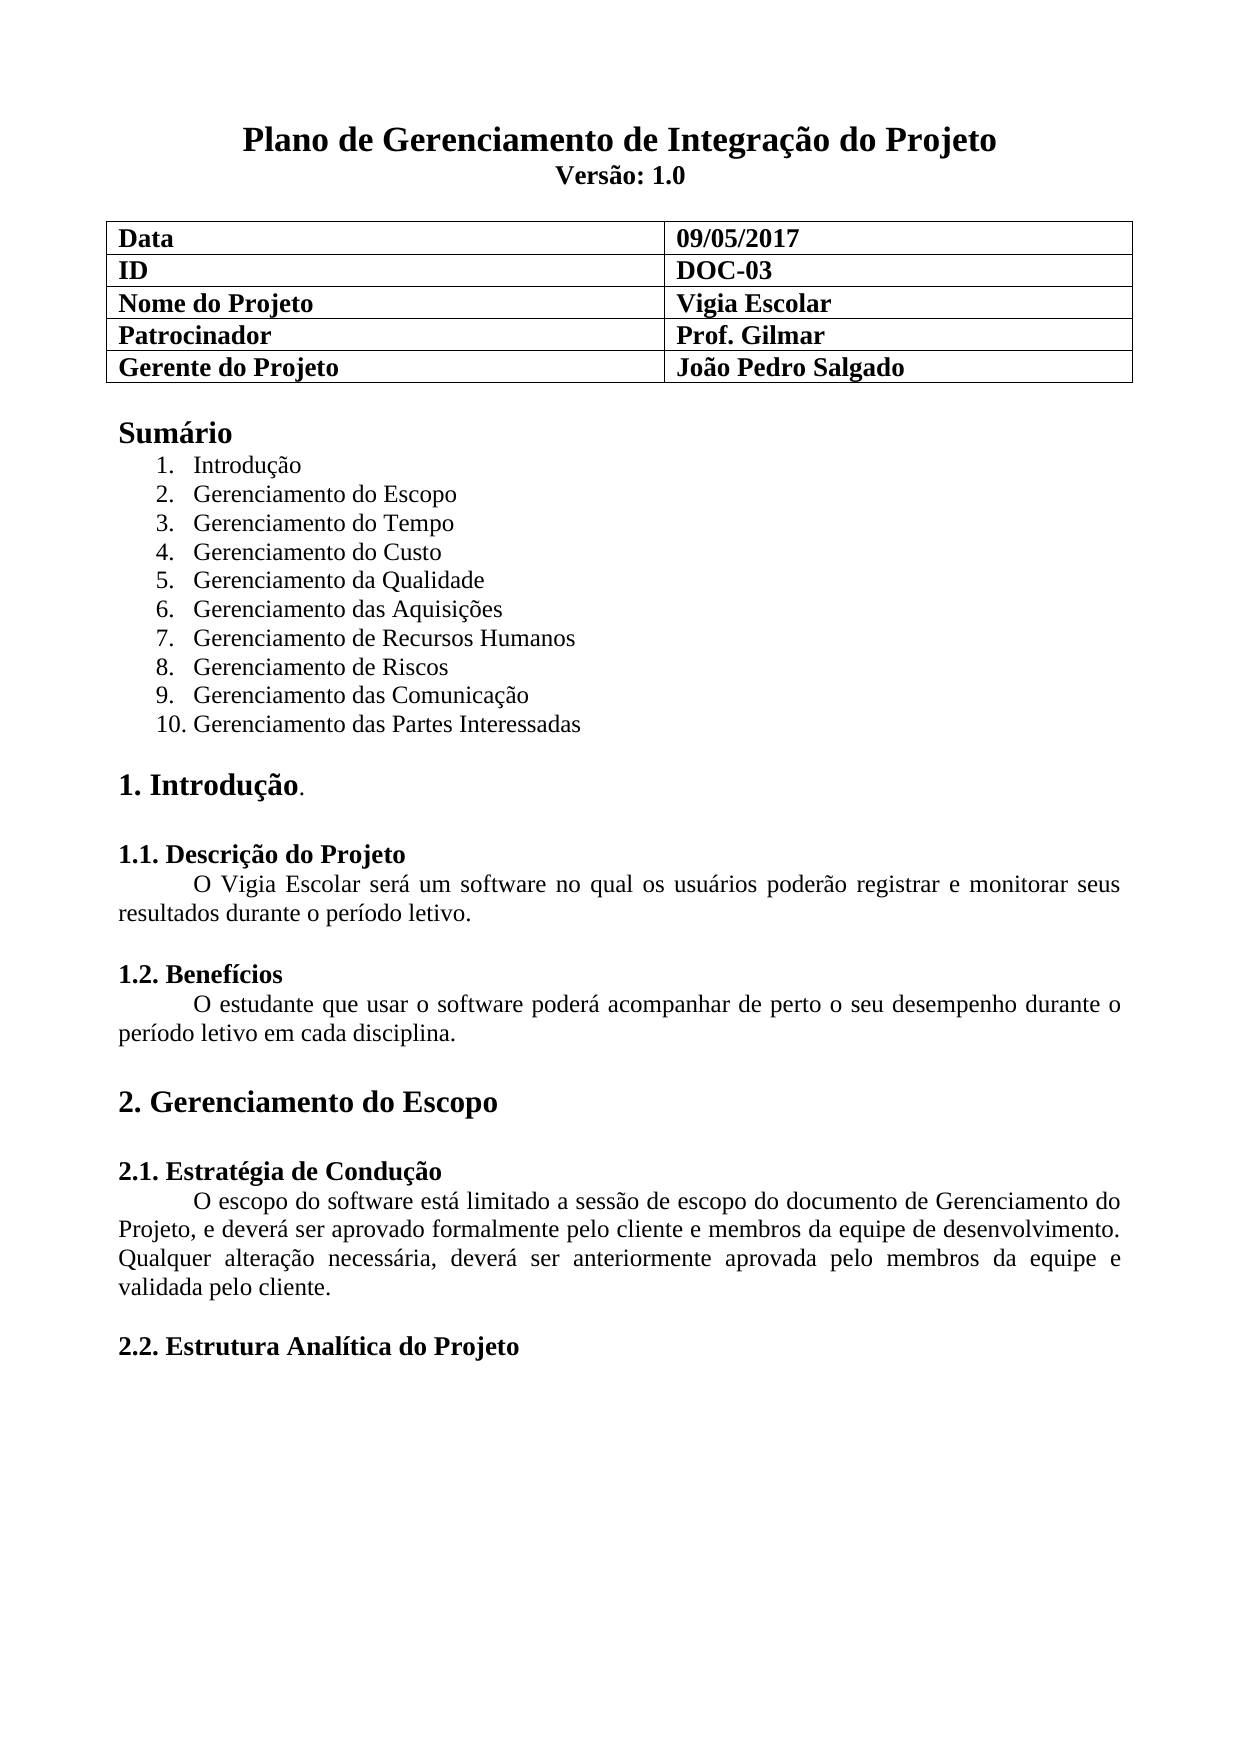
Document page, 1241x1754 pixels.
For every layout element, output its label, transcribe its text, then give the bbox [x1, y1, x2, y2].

list Gerenciamento das Aquisições [156, 594, 1122, 623]
table_cell João Pedro Salgado [665, 351, 1132, 382]
table_cell DOC-03 [665, 255, 1132, 286]
list Gerenciamento do Custo [156, 537, 1122, 565]
text 1. Introdução. [118, 767, 1122, 802]
table_header Data [107, 222, 664, 253]
text O estudante que usar o software poderá acompanhar de perto o seu desempenho durante o período letivo em cada disciplina. [118, 989, 1122, 1047]
text 2.2. Estrutura Analítica do Projeto [118, 1329, 1122, 1361]
text Plano de Gerenciamento de Integração do Projeto [118, 118, 1122, 159]
text O Vigia Escolar será um software no qual os usuários poderão registrar e monitorar seus resultados durante o período letivo. [118, 869, 1122, 927]
text Sumário [118, 414, 1122, 450]
text O escopo do software está limitado a sessão de escopo do documento de Gerenciamento do Projeto, e deverá ser aprovado formalmente pelo cliente e membros da equipe de desenvolvimento. Qualquer alteração necessária, deverá ser anteriormente aprovada pelo membros da equipe e validada pelo cliente. [118, 1186, 1122, 1301]
table_cell Gerente do Projeto [107, 351, 664, 382]
list Gerenciamento da Qualidade [156, 565, 1122, 594]
text 2. Gerenciamento do Escopo [118, 1083, 1122, 1119]
text 1.2. Benefícios [118, 958, 1122, 989]
text Versão: 1.0 [118, 159, 1122, 190]
list Gerenciamento das Comunicação [156, 680, 1122, 709]
list Gerenciamento do Escopo [156, 479, 1122, 508]
table_cell Prof. Gilmar [665, 319, 1132, 350]
table_cell ID [107, 255, 664, 286]
list Gerenciamento de Riscos [156, 652, 1122, 680]
list Gerenciamento do Tempo [156, 508, 1122, 537]
list Gerenciamento das Partes Interessadas [156, 709, 1122, 738]
table_cell Vigia Escolar [665, 287, 1132, 318]
list Introdução [156, 450, 1122, 479]
table_cell Patrocinador [107, 319, 664, 350]
list Gerenciamento de Recursos Humanos [156, 623, 1122, 652]
table_header 09/05/2017 [665, 222, 1132, 253]
text 2.1. Estratégia de Condução [118, 1155, 1122, 1186]
text 1.1. Descrição do Projeto [118, 838, 1122, 869]
table_cell Nome do Projeto [107, 287, 664, 318]
